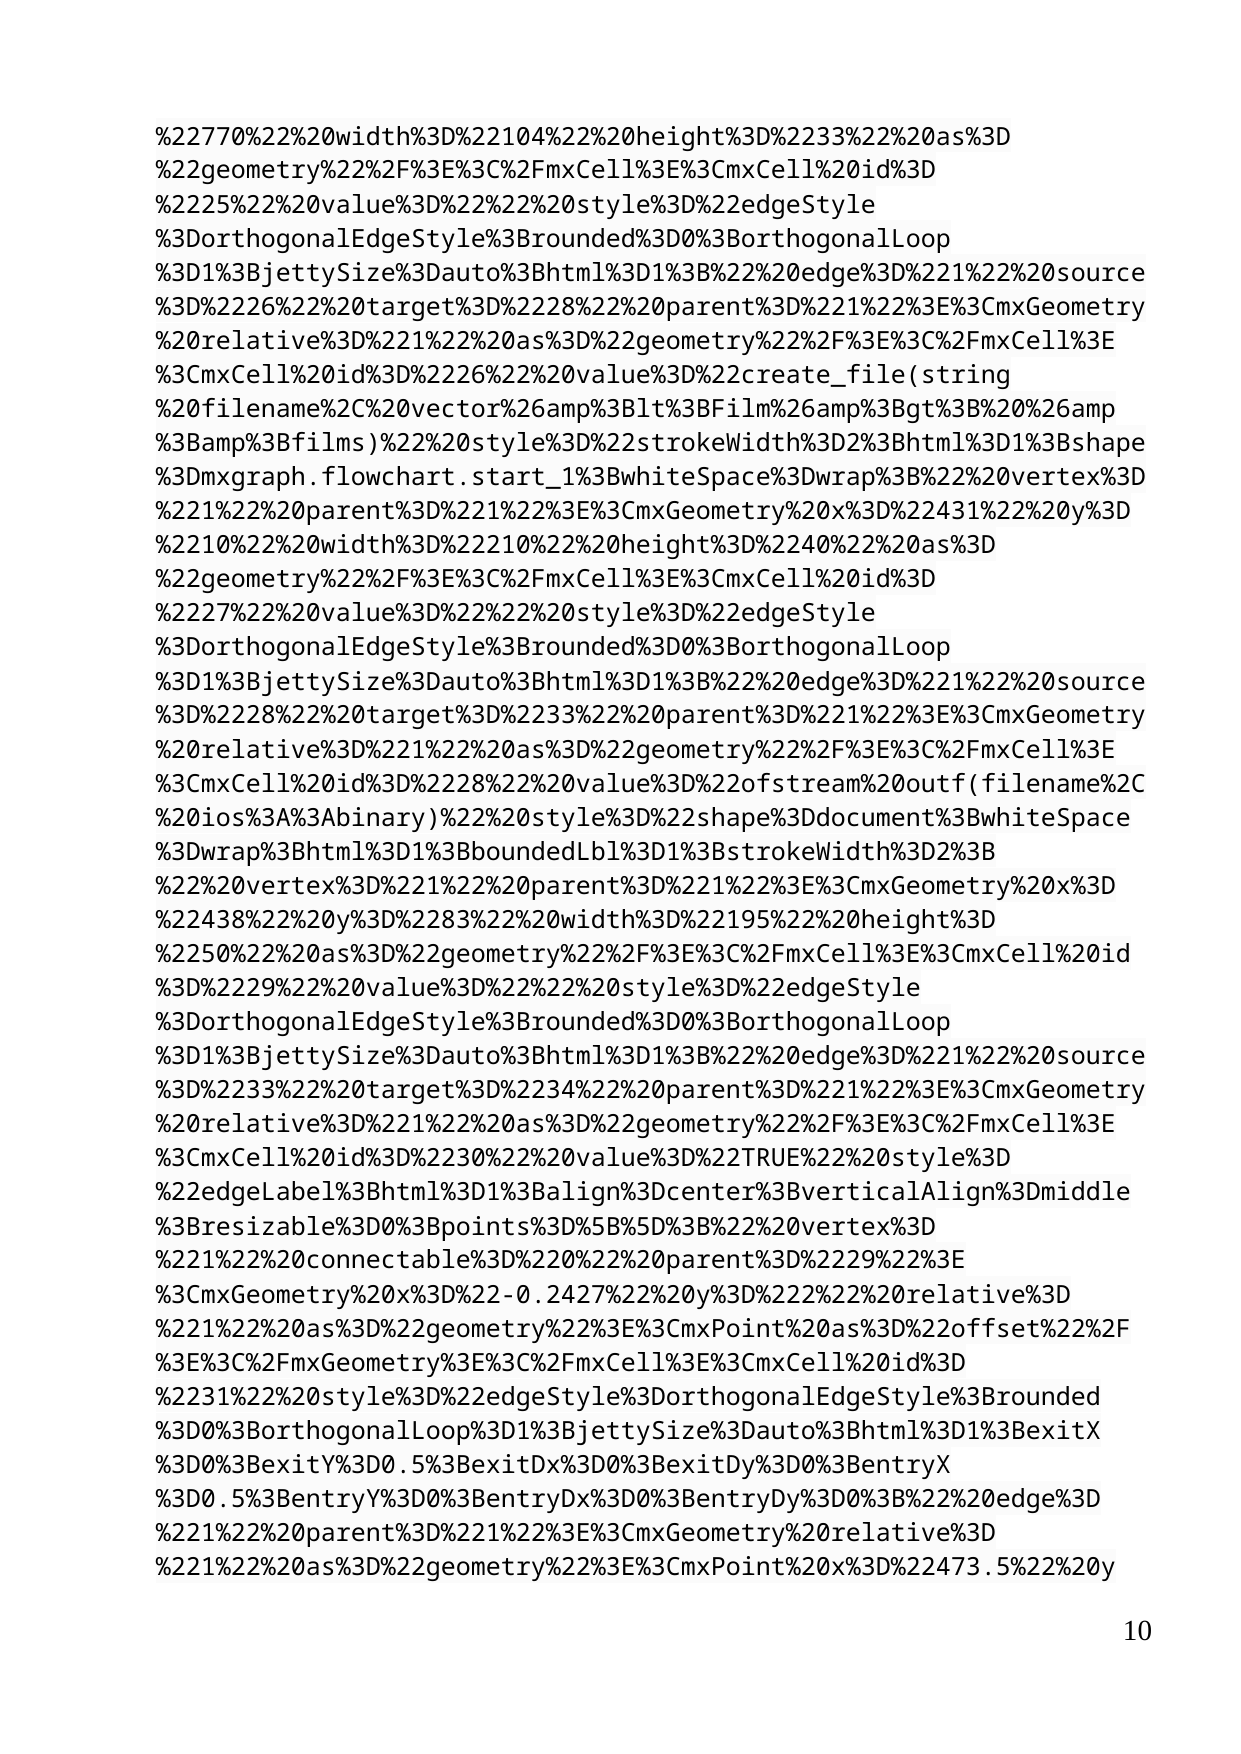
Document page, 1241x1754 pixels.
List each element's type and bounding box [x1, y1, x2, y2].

list [156, 118, 1152, 1583]
